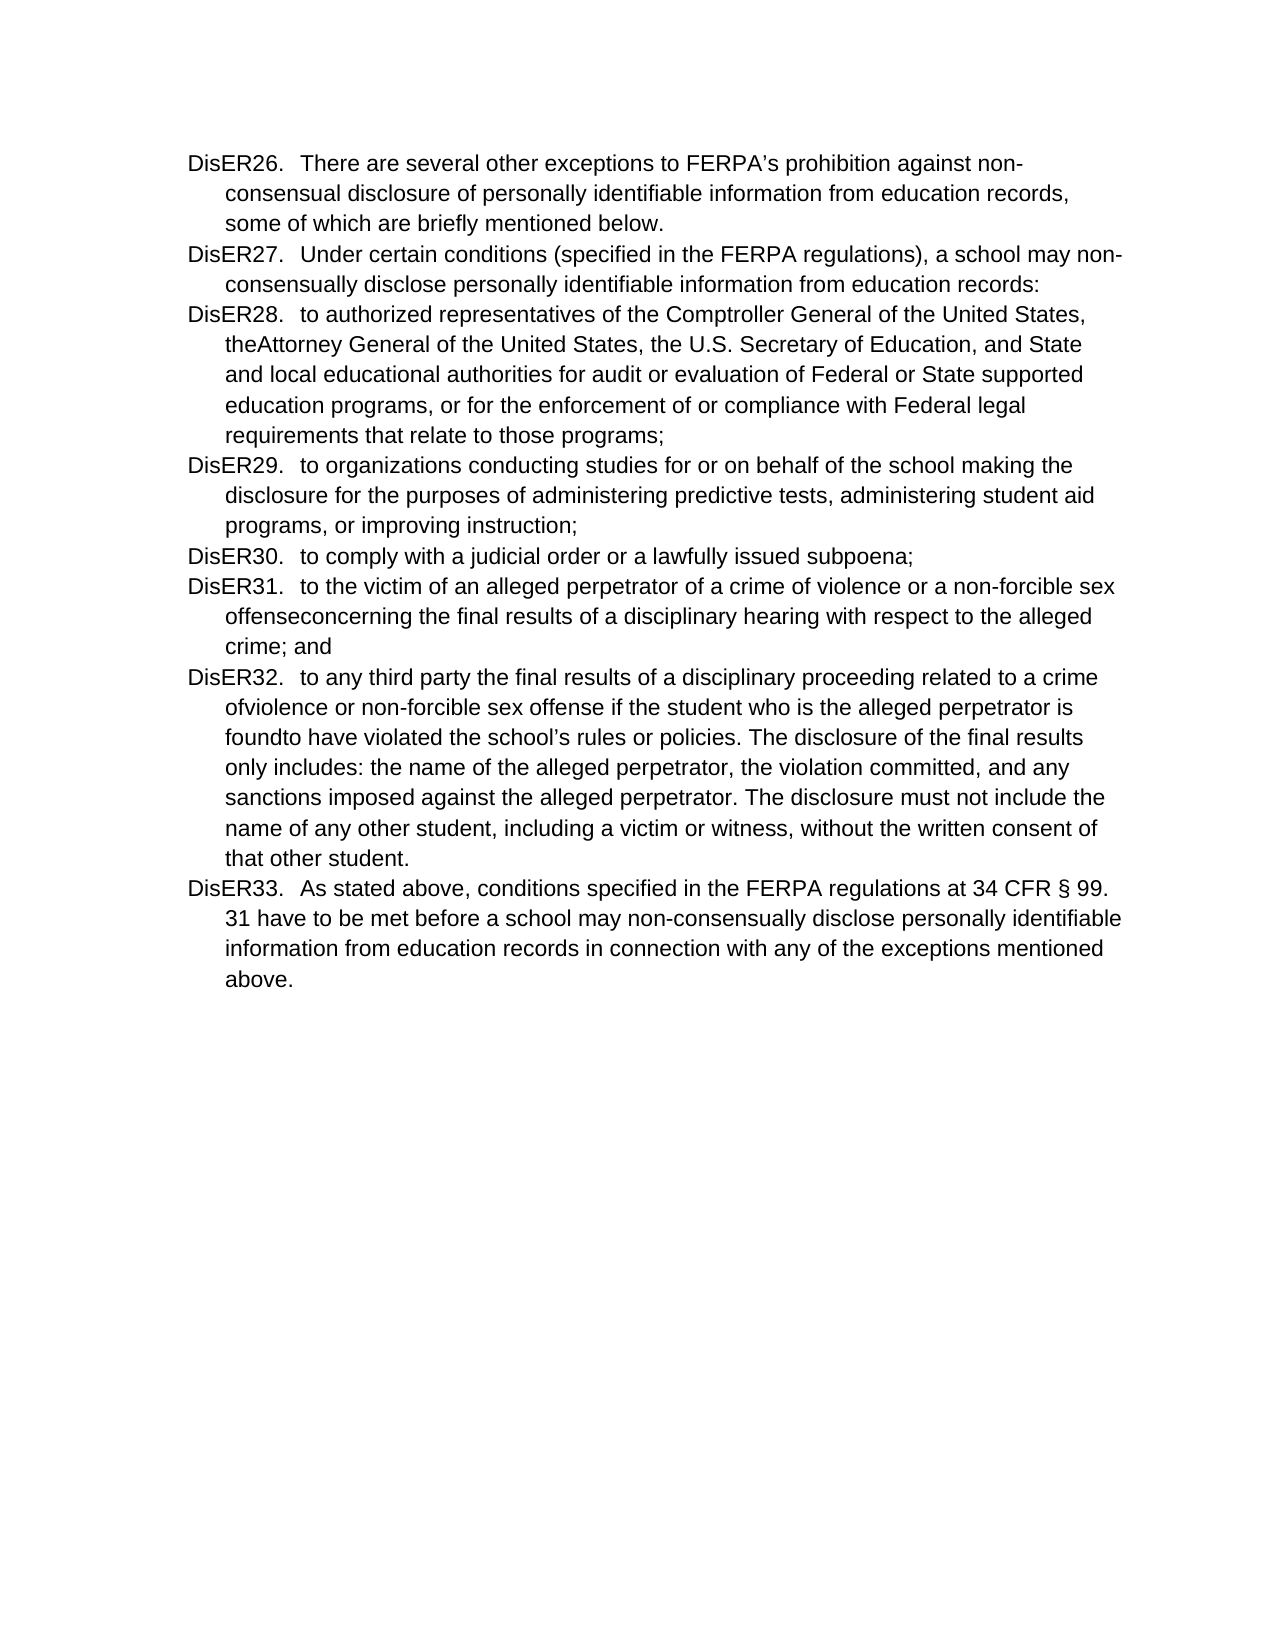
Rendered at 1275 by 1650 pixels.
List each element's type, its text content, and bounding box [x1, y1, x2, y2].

list Under certain conditions (specified in the FERPA regulations), a school may non-consensually disclose personally identifiable information from education records: [187, 241, 1125, 297]
list to the victim of an alleged perpetrator of a crime of violence or a non-forcible sex offenseconcerning the final results of a disciplinary hearing with respect to the alleged crime; and [187, 573, 1125, 660]
list to any third party the final results of a disciplinary proceeding related to a crime ofviolence or non-forcible sex offense if the student who is the alleged perpetrator is foundto have violated the school’s rules or policies. The disclosure of the final results only includes: the name of the alleged perpetrator, the violation committed, and any sanctions imposed against the alleged perpetrator. The disclosure must not include the name of any other student, including a victim or witness, without the written consent of that other student. [187, 663, 1125, 871]
list to authorized representatives of the Comptroller General of the United States, theAttorney General of the United States, the U.S. Secretary of Education, and State and local educational authorities for audit or evaluation of Federal or State supported education programs, or for the enforcement of or compliance with Federal legal requirements that relate to those programs; [187, 301, 1125, 448]
list There are several other exceptions to FERPA’s prohibition against non-consensual disclosure of personally identifiable information from education records, some of which are briefly mentioned below. [187, 150, 1125, 237]
list to organizations conducting studies for or on behalf of the school making the disclosure for the purposes of administering predictive tests, administering student aid programs, or improving instruction; [187, 452, 1125, 539]
list to comply with a judicial order or a lawfully issued subpoena; [187, 543, 1125, 569]
list As stated above, conditions specified in the FERPA regulations at 34 CFR § 99. 31 have to be met before a school may non-consensually disclose personally identifiable information from education records in connection with any of the exceptions mentioned above. [187, 875, 1125, 992]
